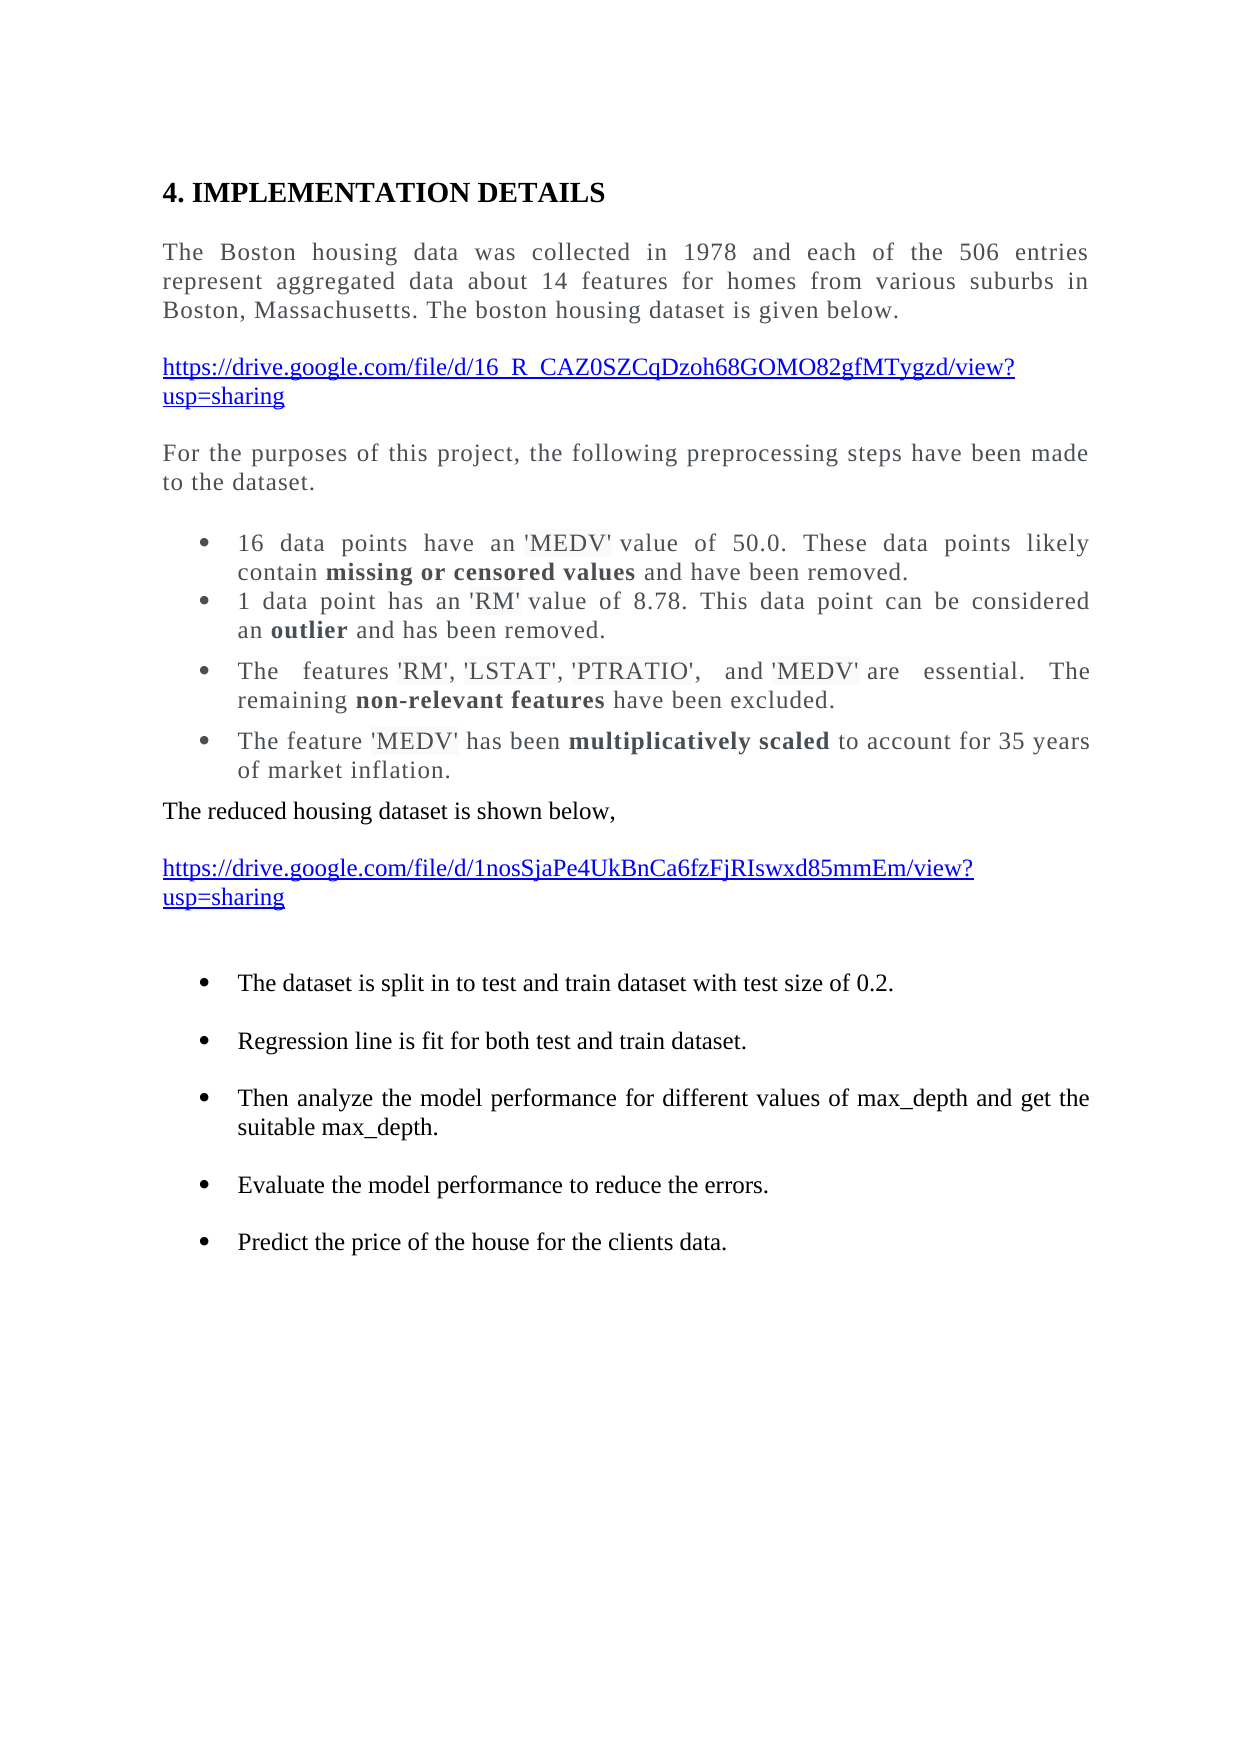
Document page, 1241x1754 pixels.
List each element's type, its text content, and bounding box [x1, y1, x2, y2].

list The feature 'MEDV' has been multiplicatively scaled to account for 35 years of market inflation. [200, 726, 1090, 783]
text The Boston housing data was collected in 1978 and each of the 506 entries represent aggregated data about 14 features for homes from various suburbs in Boston, Massachusetts. The boston housing dataset is given below. [162, 237, 1090, 323]
list 16 data points have an 'MEDV' value of 50.0. These data points likely contain missing or censored values and have been removed. [200, 528, 1090, 586]
list The features 'RM', 'LSTAT', 'PTRATIO', and 'MEDV' are essential. The remaining non-relevant features have been excluded. [200, 656, 1090, 713]
list 1 data point has an 'RM' value of 8.78. This data point can be considered an outlier and has been removed. [200, 586, 1090, 643]
text The reduced housing dataset is shown below, [162, 796, 1090, 825]
list Regression line is fit for both test and train dataset. [200, 1026, 1090, 1055]
text https://drive.google.com/file/d/1nosSjaPe4UkBnCa6fzFjRIswxd85mmEm/view?usp=sharing [162, 853, 1090, 911]
list Predict the price of the house for the clients data. [200, 1227, 1090, 1256]
text 4. IMPLEMENTATION DETAILS [162, 175, 1090, 208]
text https://drive.google.com/file/d/16_R_CAZ0SZCqDzoh68GOMO82gfMTygzd/view?usp=sharing [162, 352, 1090, 410]
list Then analyze the model performance for different values of max_depth and get the suitable max_depth. [200, 1083, 1090, 1141]
list The dataset is split in to test and train dataset with test size of 0.2. [200, 968, 1090, 997]
text For the purposes of this project, the following preprocessing steps have been made to the dataset. [162, 438, 1090, 496]
list Evaluate the model performance to reduce the errors. [200, 1170, 1090, 1198]
